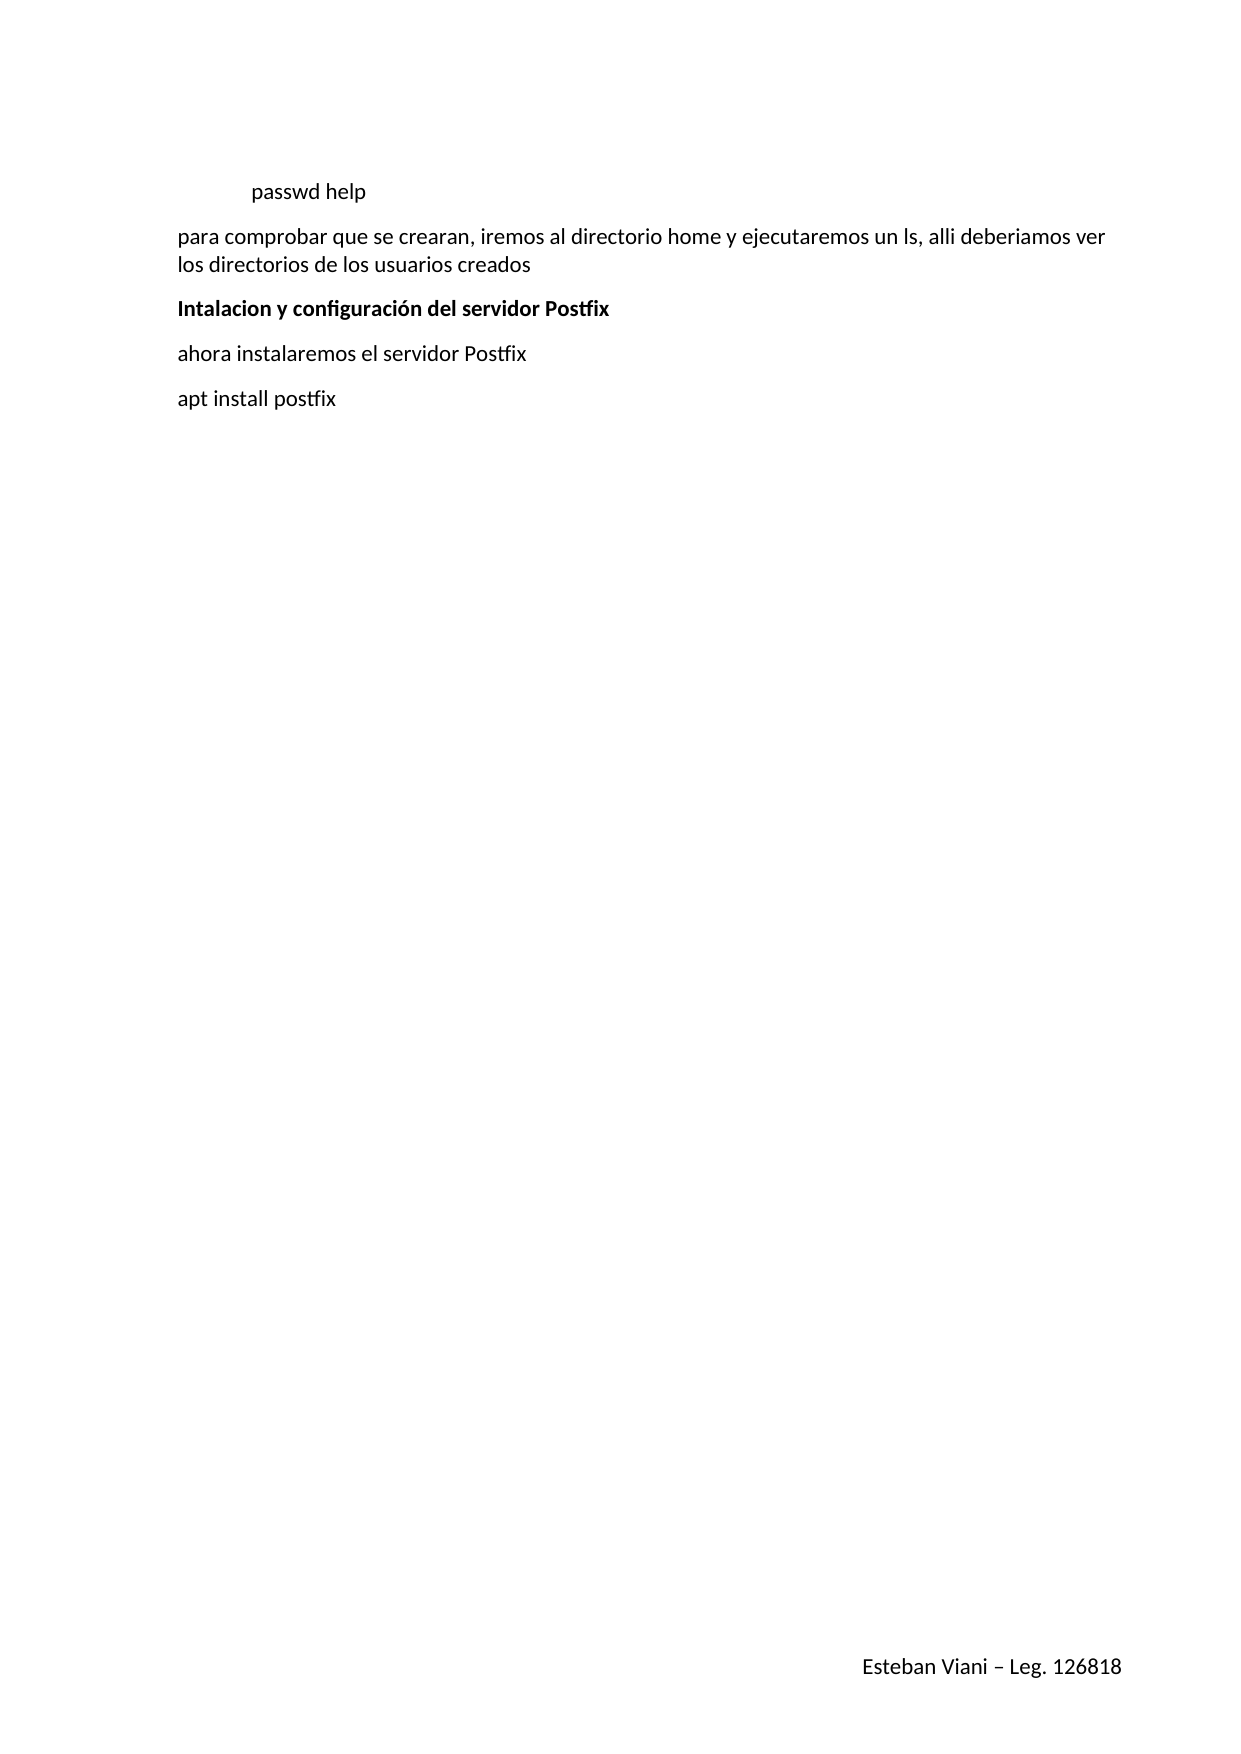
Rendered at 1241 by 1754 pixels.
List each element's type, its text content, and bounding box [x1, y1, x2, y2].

text passwd help [177, 177, 1122, 205]
text apt install postfix [177, 384, 1122, 412]
text ahora instalaremos el servidor Postfix [177, 339, 1122, 367]
text Intalacion y configuración del servidor Postfix [177, 294, 1122, 323]
text para comprobar que se crearan, iremos al directorio home y ejecutaremos un ls, alli deberiamos ver los directorios de los usuarios creados [177, 222, 1122, 278]
